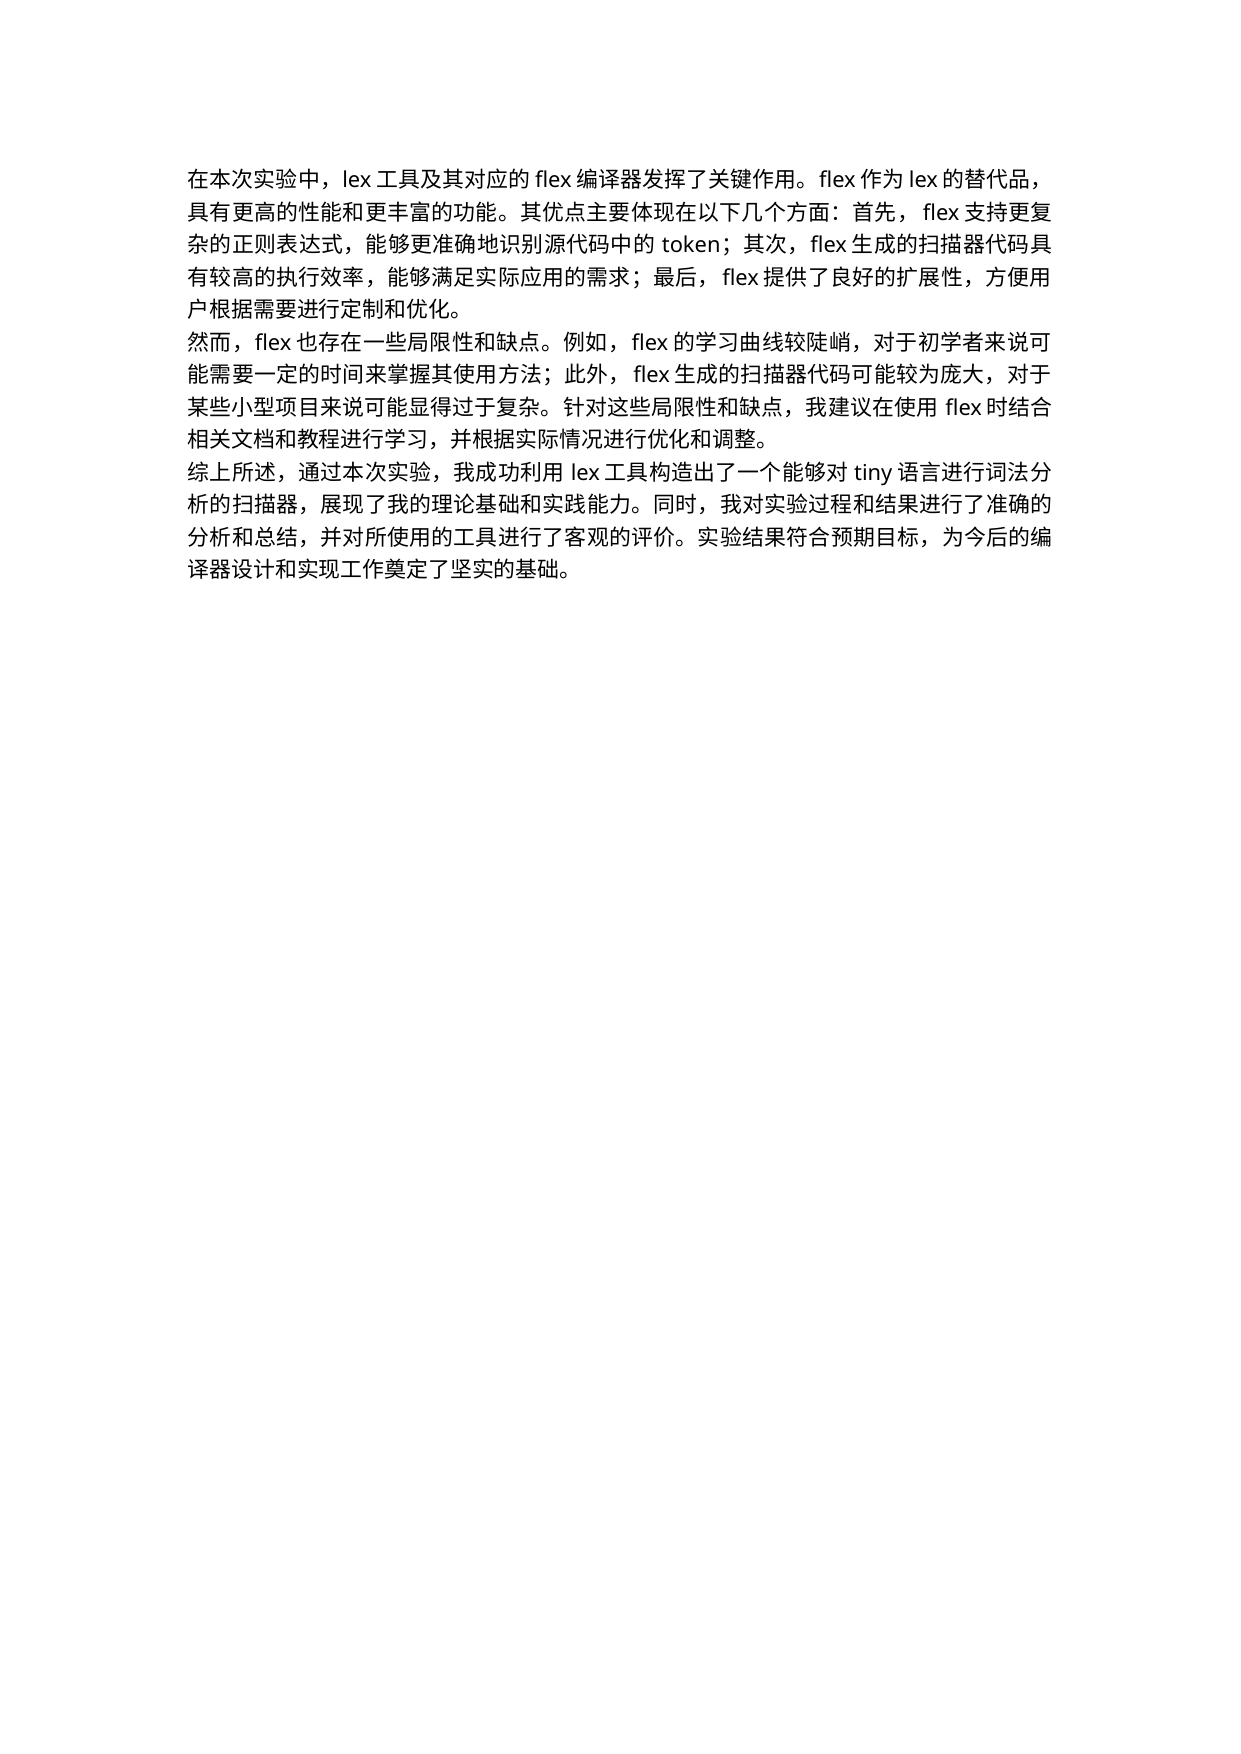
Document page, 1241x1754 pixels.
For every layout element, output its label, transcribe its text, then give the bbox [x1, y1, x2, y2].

text 综上所述，通过本次实验，我成功利用lex工具构造出了一个能够对tiny语言进行词法分析的扫描器，展现了我的理论基础和实践能力。同时，我对实验过程和结果进行了准确的分析和总结，并对所使用的工具进行了客观的评价。实验结果符合预期目标，为今后的编译器设计和实现工作奠定了坚实的基础。 [187, 454, 1053, 584]
text 然而，flex也存在一些局限性和缺点。例如，flex的学习曲线较陡峭，对于初学者来说可能需要一定的时间来掌握其使用方法；此外，flex生成的扫描器代码可能较为庞大，对于某些小型项目来说可能显得过于复杂。针对这些局限性和缺点，我建议在使用flex时结合相关文档和教程进行学习，并根据实际情况进行优化和调整。 [187, 324, 1053, 454]
text 在本次实验中，lex工具及其对应的flex编译器发挥了关键作用。flex作为lex的替代品，具有更高的性能和更丰富的功能。其优点主要体现在以下几个方面：首先，flex支持更复杂的正则表达式，能够更准确地识别源代码中的token；其次，flex生成的扫描器代码具有较高的执行效率，能够满足实际应用的需求；最后，flex提供了良好的扩展性，方便用户根据需要进行定制和优化。 [187, 162, 1053, 324]
